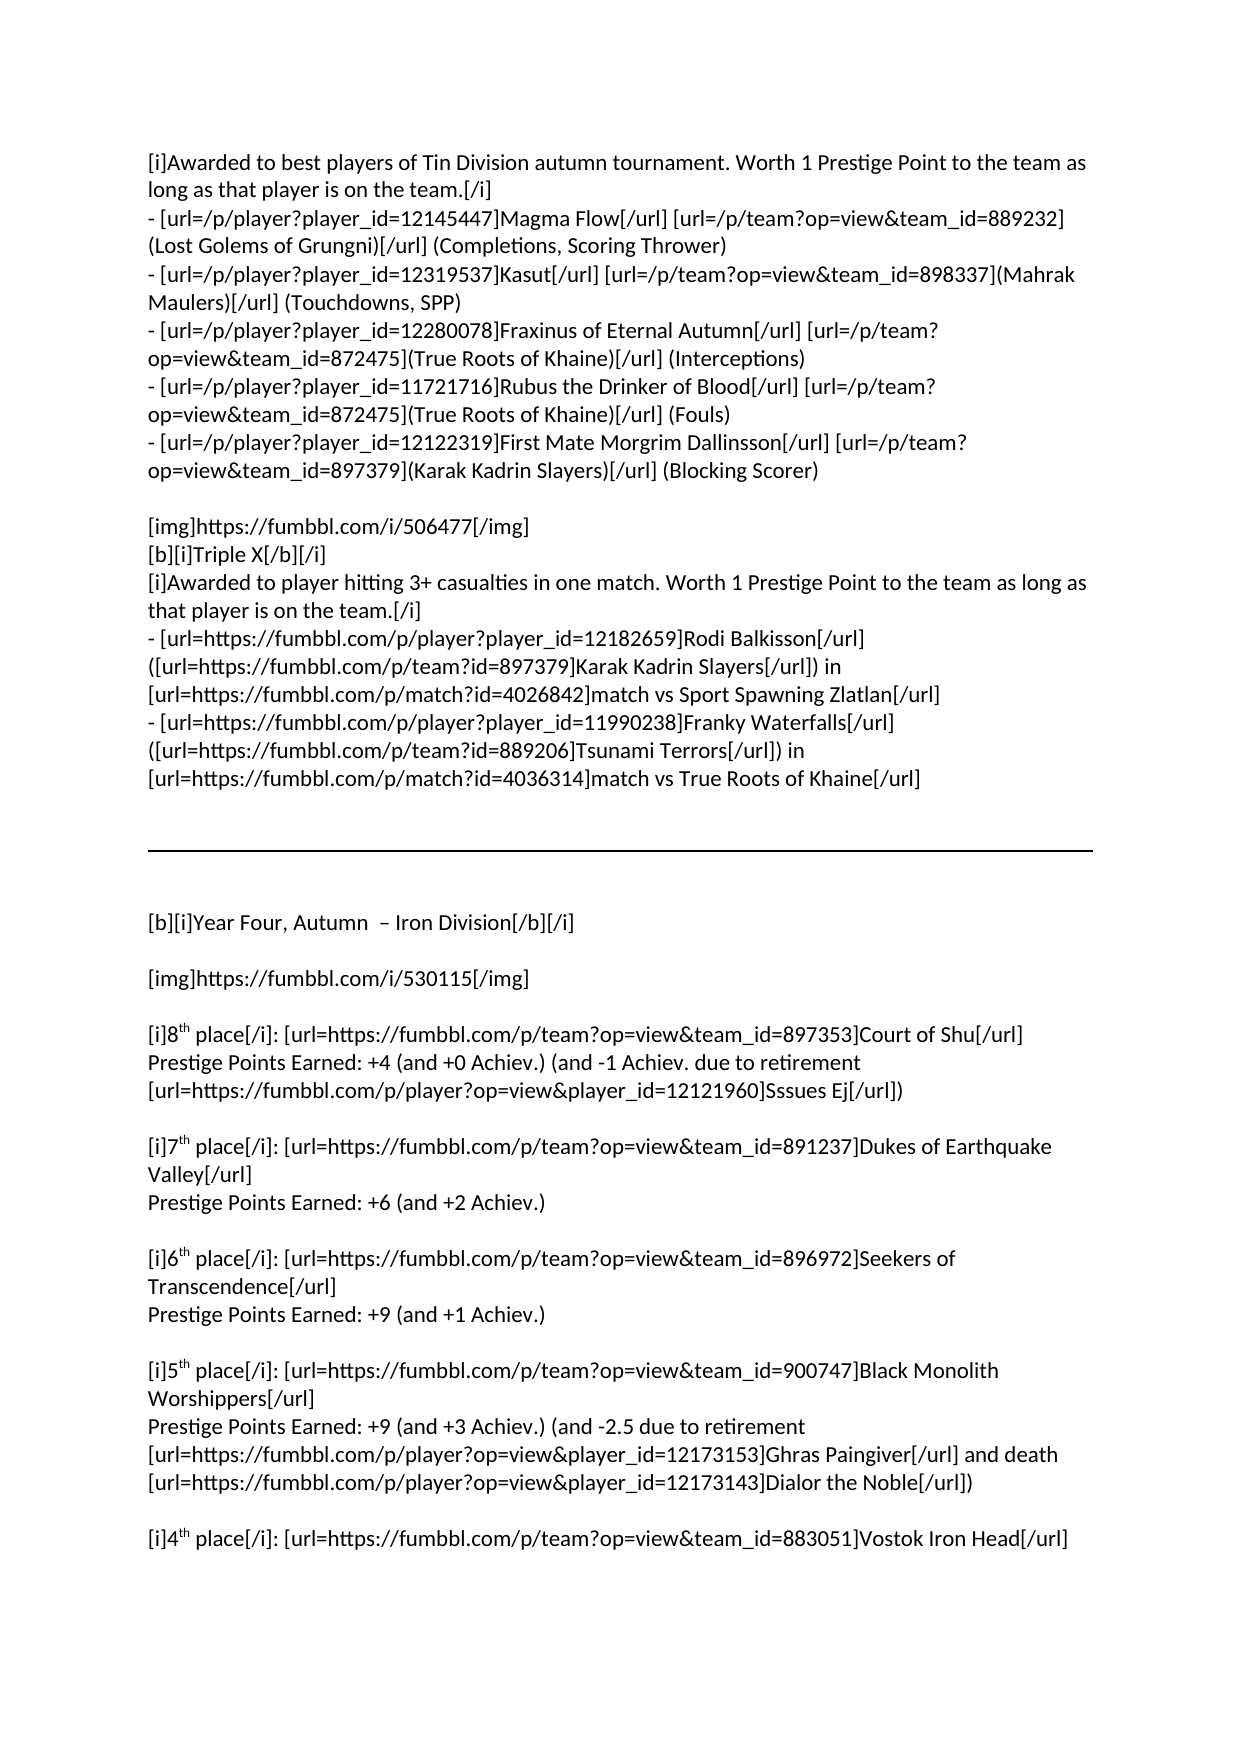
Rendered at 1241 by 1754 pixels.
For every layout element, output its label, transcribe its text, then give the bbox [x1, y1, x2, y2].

text - [url=https://fumbbl.com/p/player?player_id=11990238]Franky Waterfalls[/url] ([url=https://fumbbl.com/p/team?id=889206]Tsunami Terrors[/url]) in [url=https://fumbbl.com/p/match?id=4036314]match vs True Roots of Khaine[/url] [148, 708, 1093, 792]
text [img]https://fumbbl.com/i/506477[/img] [148, 512, 1093, 540]
text [b][i]Triple X[/b][/i] [148, 540, 1093, 568]
text [i]7th place[/i]: [url=https://fumbbl.com/p/team?op=view&team_id=891237]Dukes of Earthquake Valley[/url] [148, 1132, 1093, 1188]
text - [url=/p/player?player_id=12145447]Magma Flow[/url] [url=/p/team?op=view&team_id=889232](Lost Golems of Grungni)[/url] (Completions, Scoring Thrower) [148, 204, 1093, 260]
text - [url=/p/player?player_id=11721716]Rubus the Drinker of Blood[/url] [url=/p/team?op=view&team_id=872475](True Roots of Khaine)[/url] (Fouls) [148, 372, 1093, 428]
text [i]6th place[/i]: [url=https://fumbbl.com/p/team?op=view&team_id=896972]Seekers of Transcendence[/url] [148, 1244, 1093, 1300]
text Prestige Points Earned: +4 (and +0 Achiev.) (and -1 Achiev. due to retirement [url=https://fumbbl.com/p/player?op=view&player_id=12121960]Sssues Ej[/url]) [148, 1048, 1093, 1104]
text [i]5th place[/i]: [url=https://fumbbl.com/p/team?op=view&team_id=900747]Black Monolith Worshippers[/url] [148, 1356, 1093, 1412]
text - [url=/p/player?player_id=12122319]First Mate Morgrim Dallinsson[/url] [url=/p/team?op=view&team_id=897379](Karak Kadrin Slayers)[/url] (Blocking Scorer) [148, 428, 1093, 484]
text [i]Awarded to player hitting 3+ casualties in one match. Worth 1 Prestige Point to the team as long as that player is on the team.[/i] [148, 568, 1093, 624]
text [img]https://fumbbl.com/i/530115[/img] [148, 964, 1093, 992]
text - [url=/p/player?player_id=12280078]Fraxinus of Eternal Autumn[/url] [url=/p/team?op=view&team_id=872475](True Roots of Khaine)[/url] (Interceptions) [148, 316, 1093, 372]
text Prestige Points Earned: +6 (and +2 Achiev.) [148, 1188, 1093, 1216]
text - [url=https://fumbbl.com/p/player?player_id=12182659]Rodi Balkisson[/url] ([url=https://fumbbl.com/p/team?id=897379]Karak Kadrin Slayers[/url]) in [url=https://fumbbl.com/p/match?id=4026842]match vs Sport Spawning Zlatlan[/url] [148, 624, 1093, 708]
text Prestige Points Earned: +9 (and +1 Achiev.) [148, 1300, 1093, 1328]
text Prestige Points Earned: +9 (and +3 Achiev.) (and -2.5 due to retirement [url=https://fumbbl.com/p/player?op=view&player_id=12173153]Ghras Paingiver[/url] and death [url=https://fumbbl.com/p/player?op=view&player_id=12173143]Dialor the Noble[/url]) [148, 1412, 1093, 1496]
text - [url=/p/player?player_id=12319537]Kasut[/url] [url=/p/team?op=view&team_id=898337](Mahrak Maulers)[/url] (Touchdowns, SPP) [148, 260, 1093, 316]
text [b][i]Year Four, Autumn – Iron Division[/b][/i] [148, 908, 1093, 936]
text [i]Awarded to best players of Tin Division autumn tournament. Worth 1 Prestige Point to the team as long as that player is on the team.[/i] [148, 148, 1093, 204]
text [i]4th place[/i]: [url=https://fumbbl.com/p/team?op=view&team_id=883051]Vostok Iron Head[/url] [148, 1524, 1093, 1552]
text [i]8th place[/i]: [url=https://fumbbl.com/p/team?op=view&team_id=897353]Court of Shu[/url] [148, 1020, 1093, 1048]
